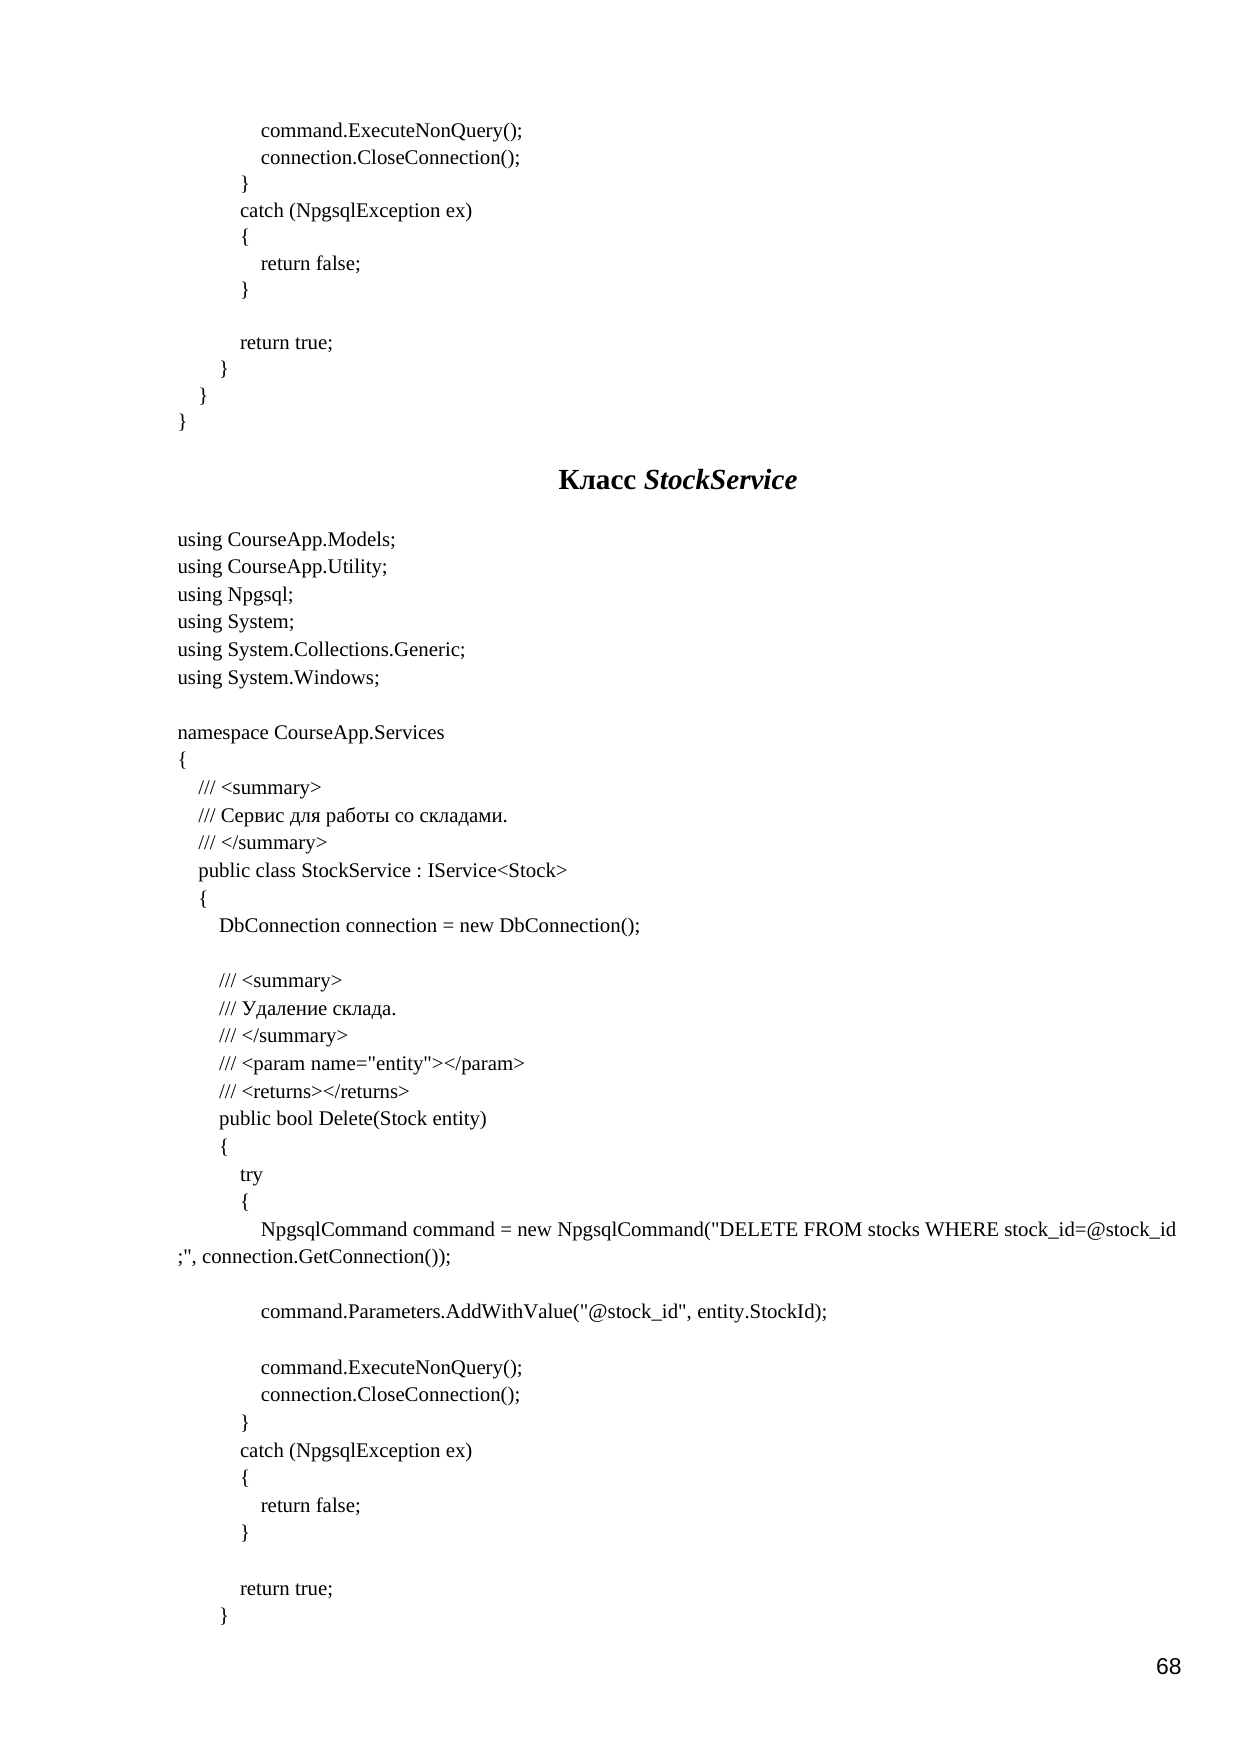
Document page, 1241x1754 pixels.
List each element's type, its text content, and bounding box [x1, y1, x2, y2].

text namespace CourseApp.Services [177, 720, 1181, 744]
text } [177, 277, 1181, 301]
text } [177, 383, 1181, 407]
text command.ExecuteNonQuery(); [177, 1355, 1181, 1379]
text } [177, 409, 1181, 433]
text return false; [177, 250, 1181, 274]
text catch (NpgsqlException ex) [177, 1437, 1181, 1462]
text /// <summary> [177, 775, 1181, 799]
text /// <param name="entity"></param> [177, 1051, 1181, 1075]
text public bool Delete(Stock entity) [177, 1106, 1181, 1130]
text using CourseApp.Models; [177, 527, 1181, 551]
text using System; [177, 609, 1181, 633]
text /// <returns></returns> [177, 1079, 1181, 1103]
text { [177, 885, 1181, 909]
text command.ExecuteNonQuery(); [177, 118, 1181, 142]
text return true; [177, 1576, 1181, 1599]
text using CourseApp.Utility; [177, 554, 1181, 578]
text NpgsqlCommand command = new NpgsqlCommand("DELETE FROM stocks WHERE stock_id=@stock_id;", connection.GetConnection()); [177, 1217, 1181, 1268]
text DbConnection connection = new DbConnection(); [177, 913, 1181, 937]
text { [177, 1465, 1181, 1489]
text } [177, 1603, 1181, 1627]
text { [177, 747, 1181, 771]
text /// Удаление склада. [177, 996, 1181, 1020]
text public class StockService : IService<Stock> [177, 858, 1181, 882]
text { [177, 224, 1181, 248]
text { [177, 1134, 1181, 1158]
text } [177, 356, 1181, 380]
text using System.Windows; [177, 664, 1181, 689]
text } [177, 1410, 1181, 1434]
text command.Parameters.AddWithValue("@stock_id", entity.StockId); [177, 1299, 1181, 1323]
text return true; [177, 330, 1181, 354]
text /// <summary> [177, 968, 1181, 992]
text connection.CloseConnection(); [177, 144, 1181, 169]
text using Npgsql; [177, 582, 1181, 606]
text try [177, 1161, 1181, 1186]
text using System.Collections.Generic; [177, 637, 1181, 661]
text /// </summary> [177, 830, 1181, 854]
text { [177, 1189, 1181, 1213]
text catch (NpgsqlException ex) [177, 197, 1181, 222]
text connection.CloseConnection(); [177, 1382, 1181, 1406]
text } [177, 1520, 1181, 1544]
text } [177, 171, 1181, 195]
text /// </summary> [177, 1023, 1181, 1047]
text Класс StockService [177, 462, 1181, 496]
text /// Сервис для работы со складами. [177, 803, 1181, 827]
text return false; [177, 1493, 1181, 1517]
